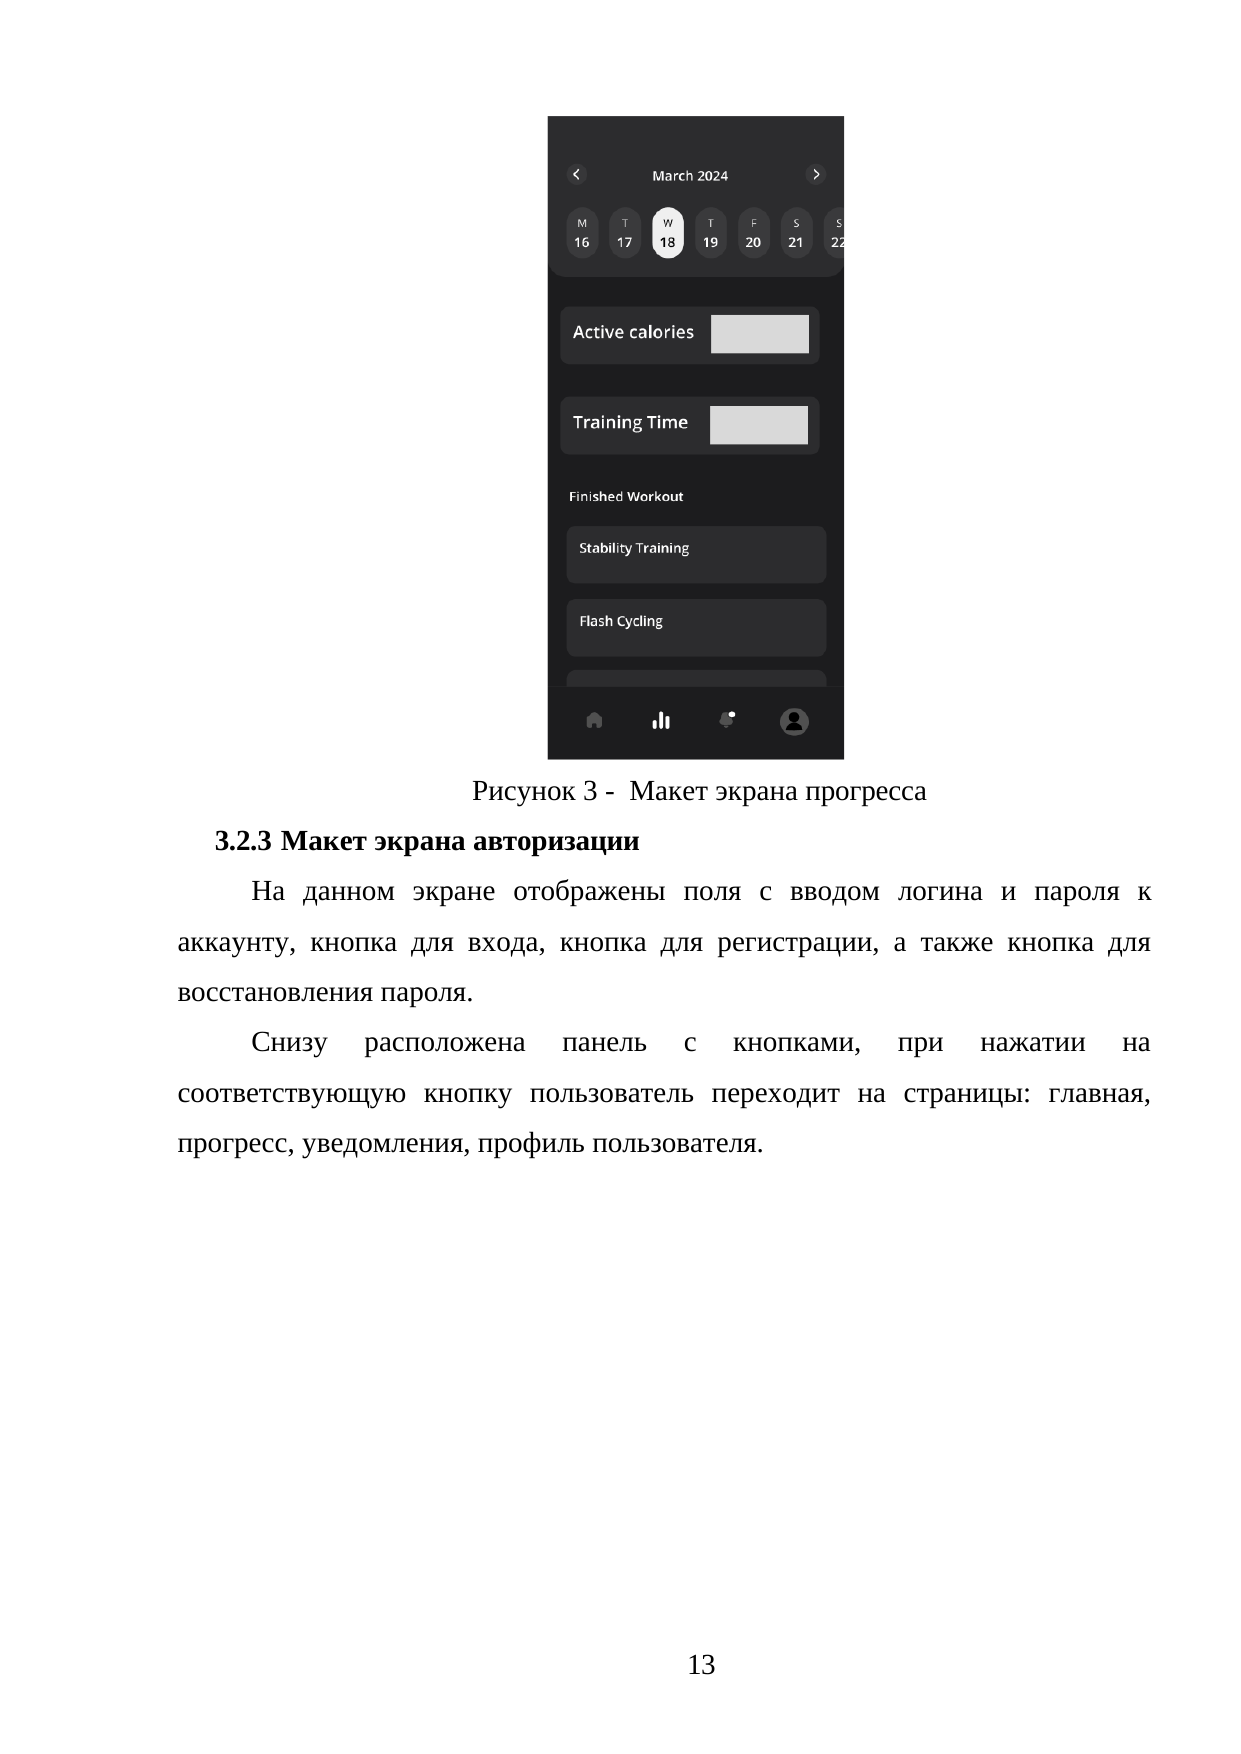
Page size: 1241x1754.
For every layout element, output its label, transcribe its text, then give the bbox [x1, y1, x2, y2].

text На данном экране отображены поля с вводом логина и пароля к аккаунту, кнопка для входа, кнопка для регистрации, а также кнопка для восстановления пароля. [177, 873, 1152, 1008]
text Снизу расположена панель с кнопками, при нажатии на соответствующую кнопку пользователь переходит на страницы: главная, прогресс, уведомления, профиль пользователя. [177, 1024, 1152, 1158]
picture [547, 116, 845, 760]
text Рисунок 3 - Макет экрана прогресса [472, 773, 1209, 806]
subtitle Макет экрана авторизации [214, 823, 1209, 857]
